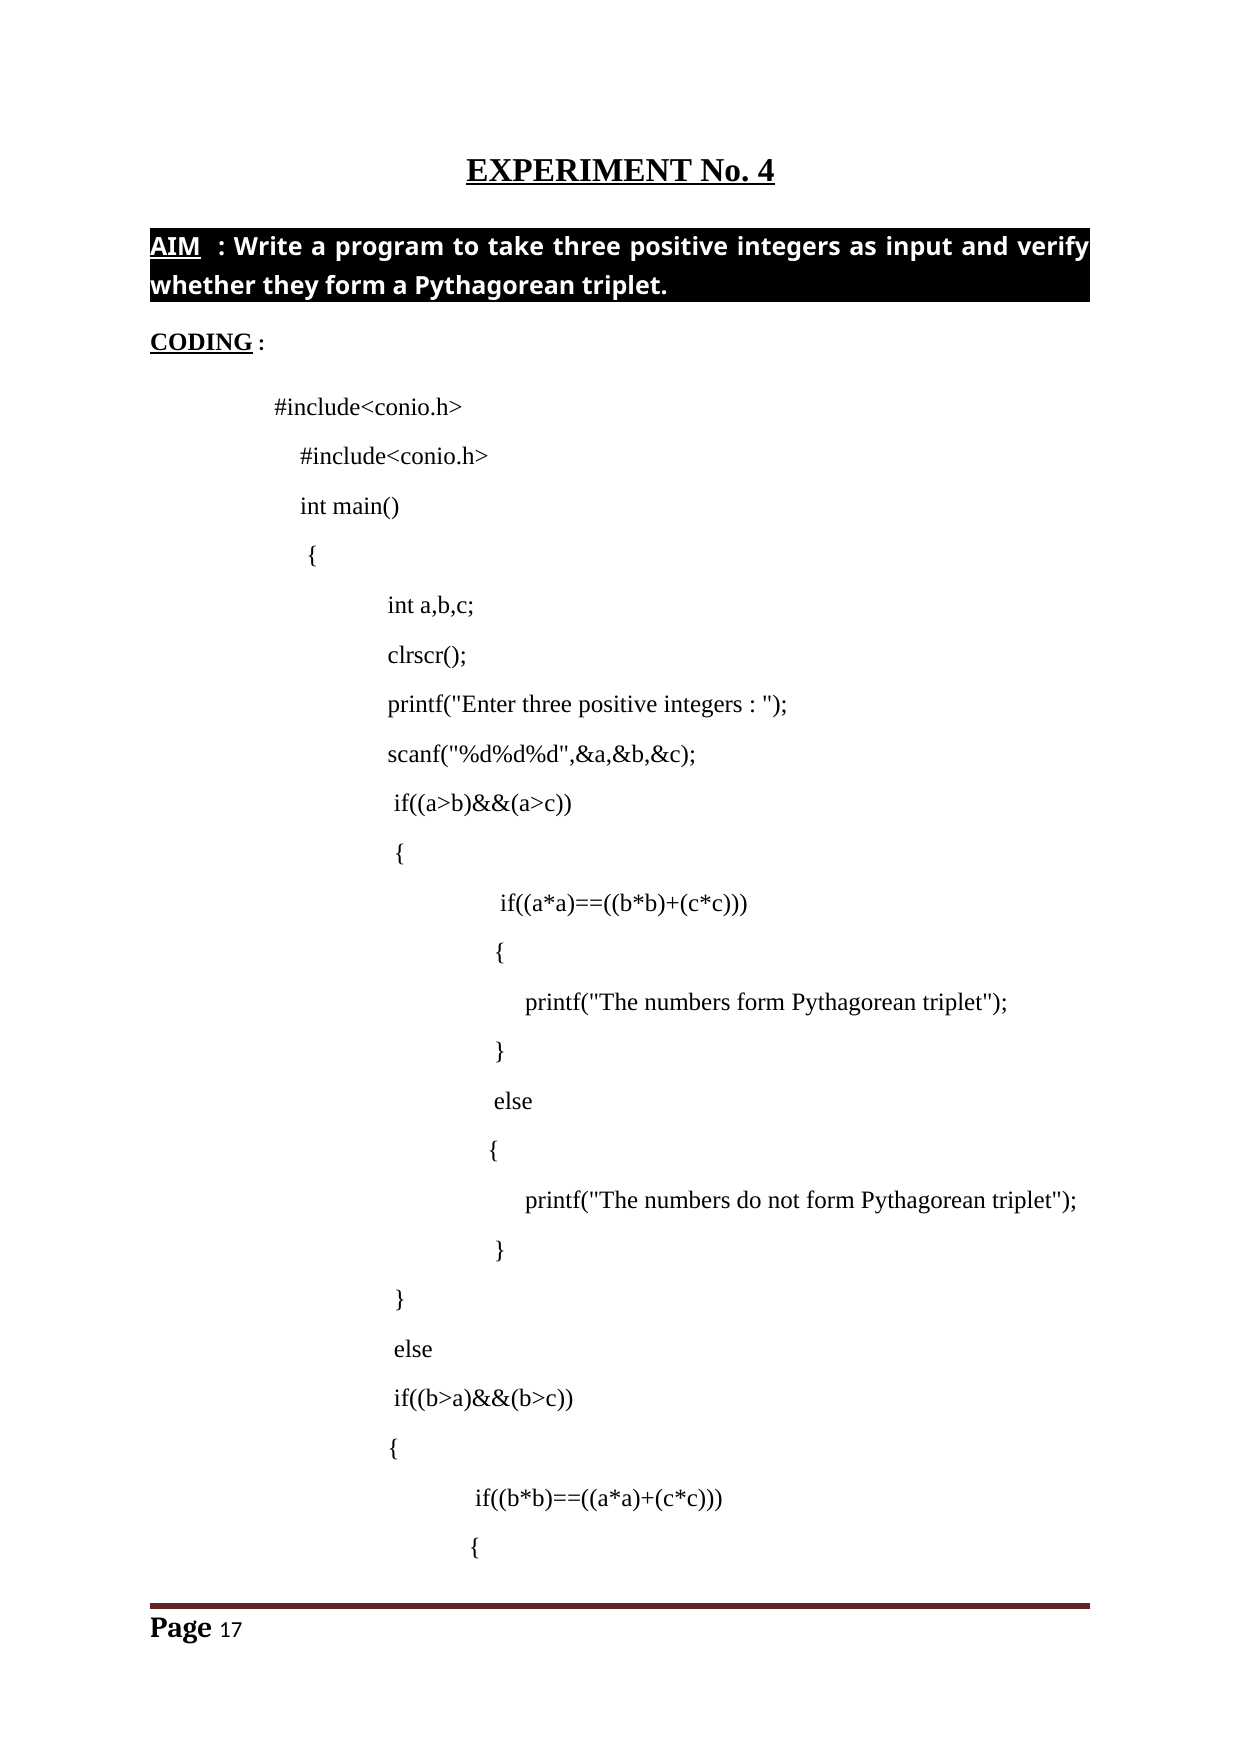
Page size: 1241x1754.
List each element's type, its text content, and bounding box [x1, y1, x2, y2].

text clrscr(); [375, 640, 1090, 668]
text { [375, 838, 1090, 867]
text printf("Enter three positive integers : "); [375, 689, 1090, 718]
text { [450, 937, 1090, 966]
text scanf("%d%d%d",&a,&b,&c); [375, 739, 1090, 768]
text if((b>a)&&(b>c)) [375, 1383, 1090, 1412]
text printf("The numbers do not form Pythagorean triplet"); [450, 1185, 1090, 1214]
text { [375, 1433, 1090, 1462]
text printf("The numbers form Pythagorean triplet"); [450, 987, 1090, 1016]
text #include<conio.h> [150, 392, 1090, 421]
text { [300, 541, 1090, 569]
text int a,b,c; [375, 590, 1090, 619]
text if((a*a)==((b*b)+(c*c))) [450, 888, 1090, 916]
text #include<conio.h> [300, 441, 1090, 470]
text else [375, 1334, 1090, 1363]
text if((b*b)==((a*a)+(c*c))) [450, 1483, 1090, 1511]
text AIM : Write a program to take three positive integers as input and verify whether they form a Pythagorean triplet. [150, 228, 1090, 302]
text } [450, 1036, 1090, 1065]
text int main() [300, 491, 1090, 520]
text if((a>b)&&(a>c)) [375, 788, 1090, 817]
text CODING : [150, 327, 1090, 357]
text { [450, 1532, 1090, 1561]
text } [450, 1235, 1090, 1263]
text { [450, 1136, 1090, 1164]
text } [375, 1284, 1090, 1313]
text else [450, 1086, 1090, 1115]
text EXPERIMENT No. 4 [150, 150, 1090, 188]
